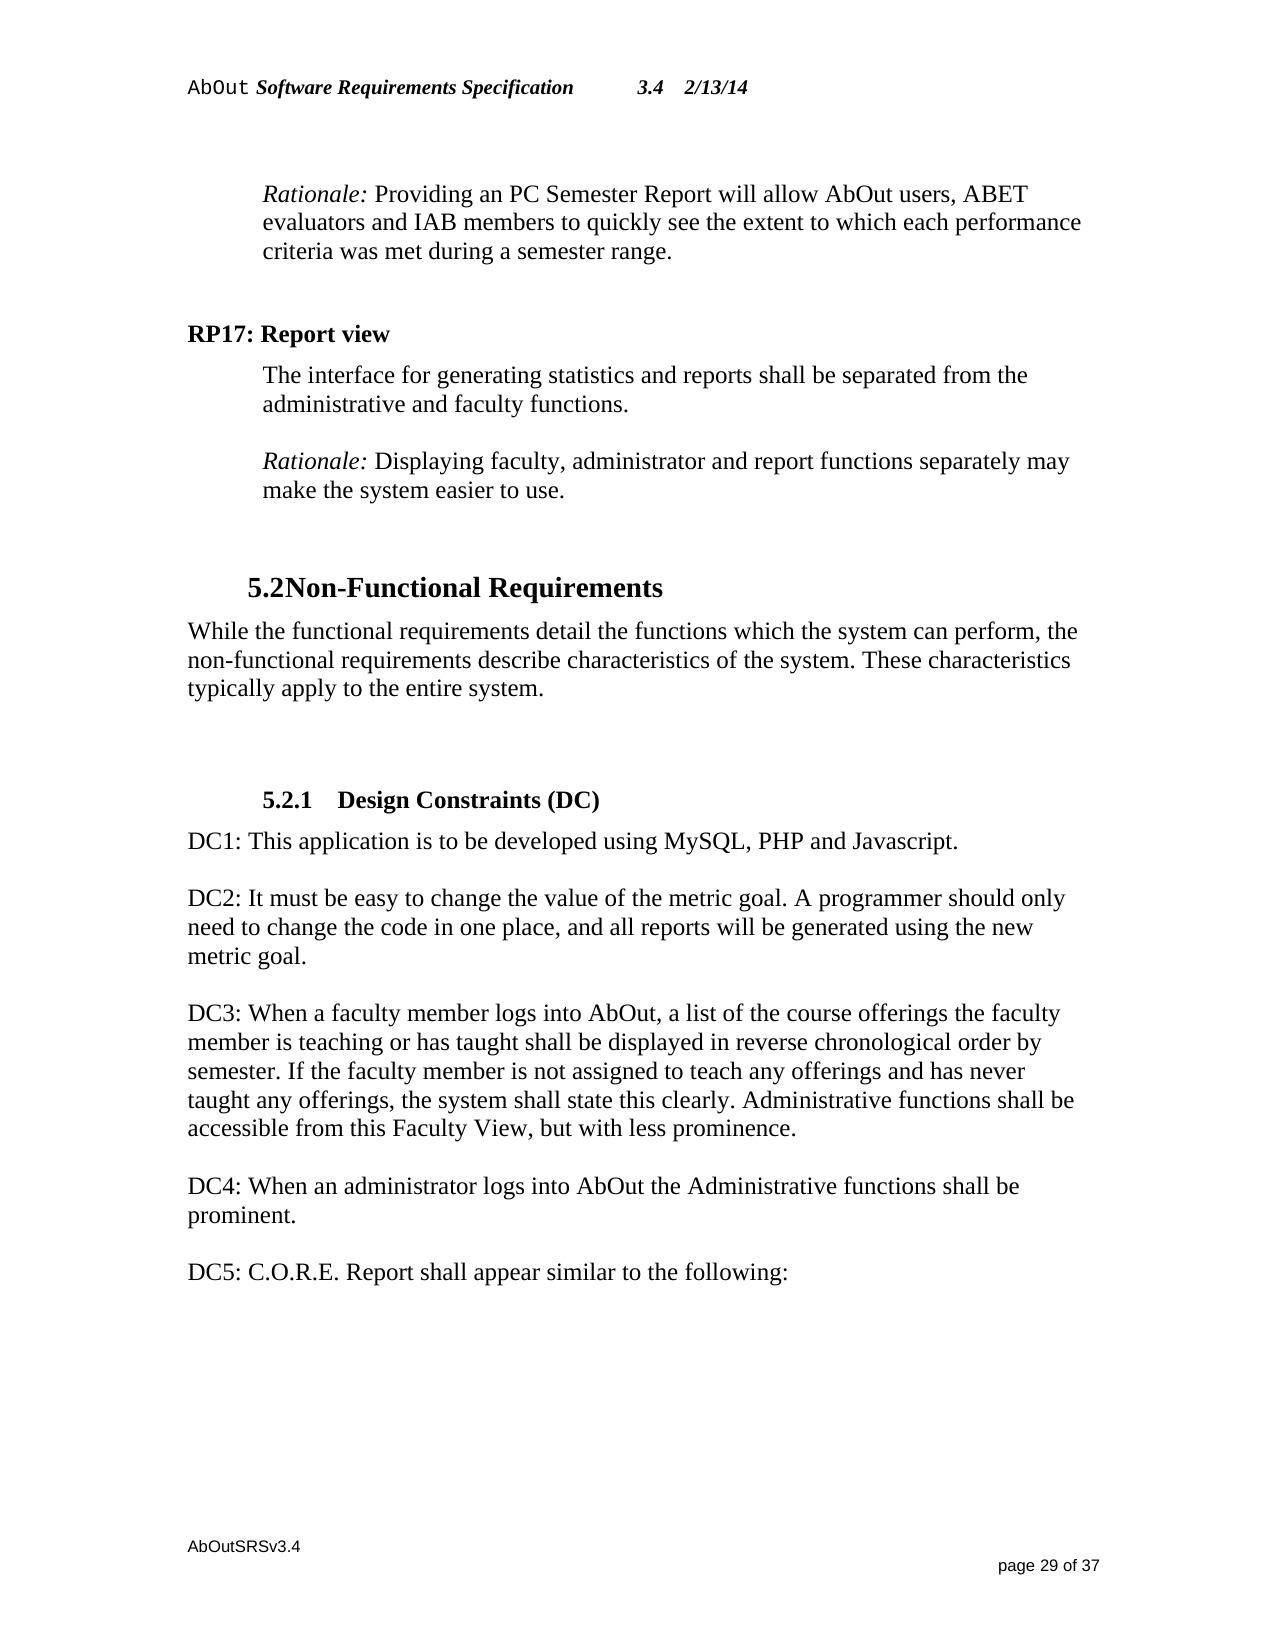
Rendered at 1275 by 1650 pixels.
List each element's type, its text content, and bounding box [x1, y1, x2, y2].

text DC4: When an administrator logs into AbOut the Administrative functions shall be prominent. [187, 1171, 1087, 1228]
text DC2: It must be easy to change the value of the metric goal. A programmer should only need to change the code in one place, and all reports will be generated using the new metric goal. [187, 883, 1087, 970]
text The interface for generating statistics and reports shall be separated from the administrative and faculty functions. [262, 360, 1087, 417]
subtitle RP17: Report view [187, 319, 1087, 347]
text DC3: When a faculty member logs into AbOut, a list of the course offerings the faculty member is teaching or has taught shall be displayed in reverse chronological order by semester. If the faculty member is not assigned to teach any offerings and has never taught any offerings, the system shall state this clearly. Administrative functions shall be accessible from this Faculty View, but with less prominence. [187, 998, 1087, 1142]
subtitle Design Constraints (DC) [262, 785, 1087, 813]
text Rationale: Providing an PC Semester Report will allow AbOut users, ABET evaluators and IAB members to quickly see the extent to which each performance criteria was met during a semester range. [262, 179, 1087, 265]
subtitle Non-Functional Requirements [247, 570, 1087, 603]
text DC5: C.O.R.E. Report shall appear similar to the following: [187, 1257, 1087, 1286]
text DC1: This application is to be developed using MySQL, PHP and Javascript. [187, 826, 1087, 855]
text Rationale: Displaying faculty, administrator and report functions separately may make the system easier to use. [262, 446, 1087, 504]
text While the functional requirements detail the functions which the system can perform, the non-functional requirements describe characteristics of the system. These characteristics typically apply to the entire system. [187, 616, 1087, 702]
